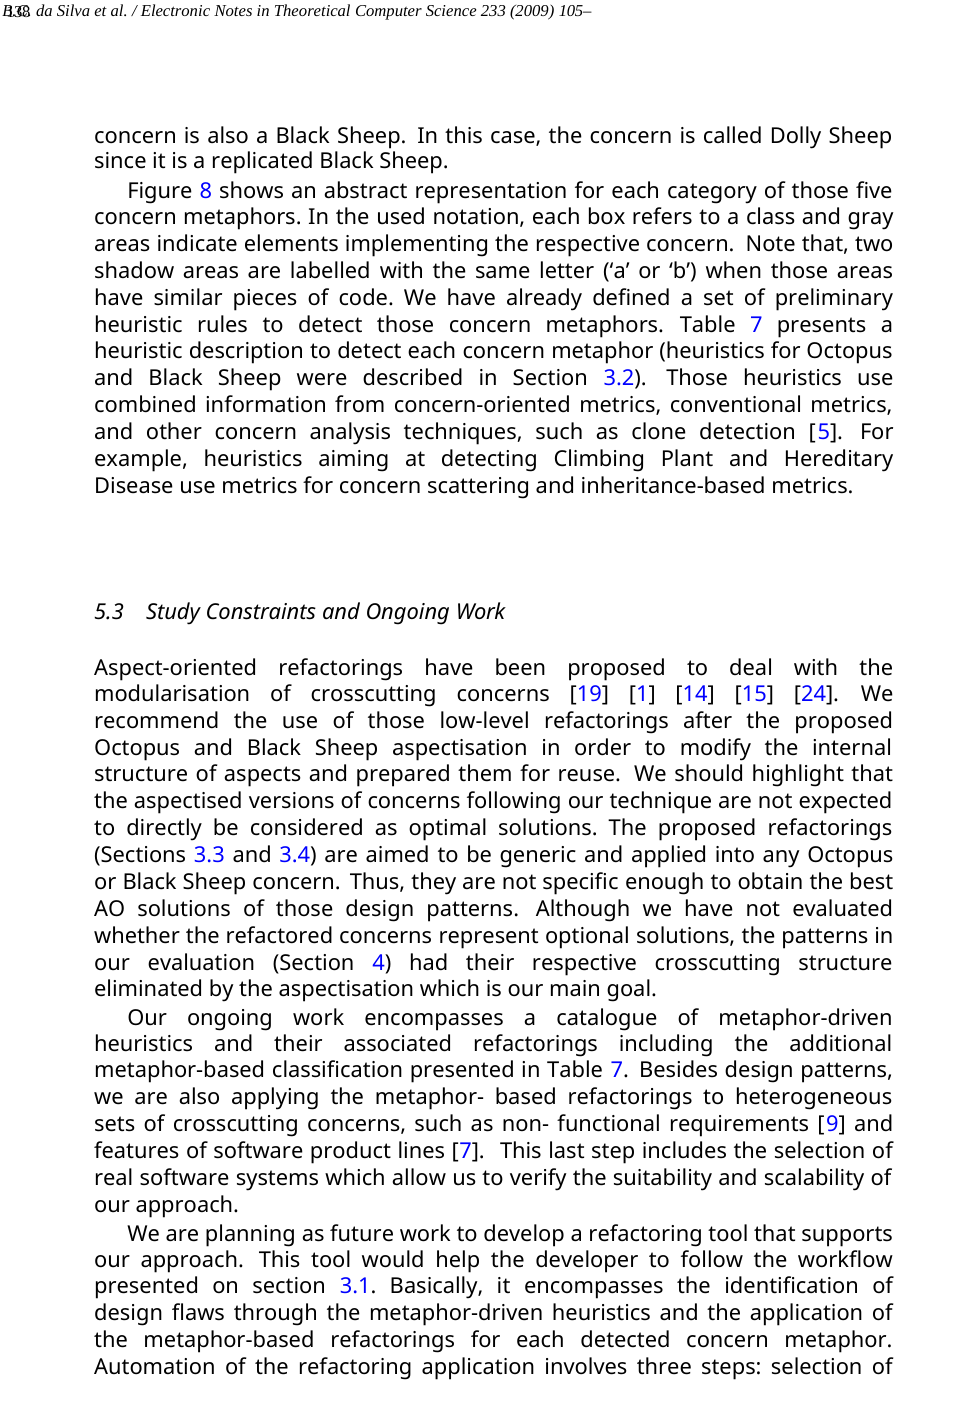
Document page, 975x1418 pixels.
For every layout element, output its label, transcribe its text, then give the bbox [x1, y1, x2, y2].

text concern is also a Black Sheep. In this case, the concern is called Dolly Sheep since it is a replicated Black Sheep. [94, 123, 893, 175]
text Aspect-oriented refactorings have been proposed to deal with the modularisation of crosscutting concerns [19] [1] [14] [15] [24]. We recommend the use of those low-level refactorings after the proposed Octopus and Black Sheep aspectisation in order to modify the internal structure of aspects and prepared them for reuse. We should highlight that the aspectised versions of concerns following our technique are not expected to directly be considered as optimal solutions. The proposed refactorings (Sections 3.3 and 3.4) are aimed to be generic and applied into any Octopus or Black Sheep concern. Thus, they are not specific enough to obtain the best AO solutions of those design patterns. Although we have not evaluated whether the refactored concerns represent optional solutions, the patterns in our evaluation (Section 4) had their respective crosscutting structure eliminated by the aspectisation which is our main goal. [94, 654, 893, 1003]
text Figure 8 shows an abstract representation for each category of those five concern metaphors. In the used notation, each box refers to a class and gray areas indicate elements implementing the respective concern. Note that, two shadow areas are labelled with the same letter (‘a’ or ‘b’) when those areas have similar pieces of code. We have already defined a set of preliminary heuristic rules to detect those concern metaphors. Table 7 presents a heuristic description to detect each concern metaphor (heuristics for Octopus and Black Sheep were described in Section 3.2). Those heuristics use combined information from concern-oriented metrics, conventional metrics, and other concern analysis techniques, such as clone detection [5]. For example, heuristics aiming at detecting Climbing Plant and Hereditary Disease use metrics for concern scattering and inheritance-based metrics. [94, 177, 893, 499]
list Study Constraints and Ongoing Work [94, 596, 906, 626]
text Our ongoing work encompasses a catalogue of metaphor-driven heuristics and their associated refactorings including the additional metaphor-based classification presented in Table 7. Besides design patterns, we are also applying the metaphor- based refactorings to heterogeneous sets of crosscutting concerns, such as non- functional requirements [9] and features of software product lines [7]. This last step includes the selection of real software systems which allow us to verify the suitability and scalability of our approach. [94, 1004, 893, 1219]
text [94, 1220, 893, 1381]
